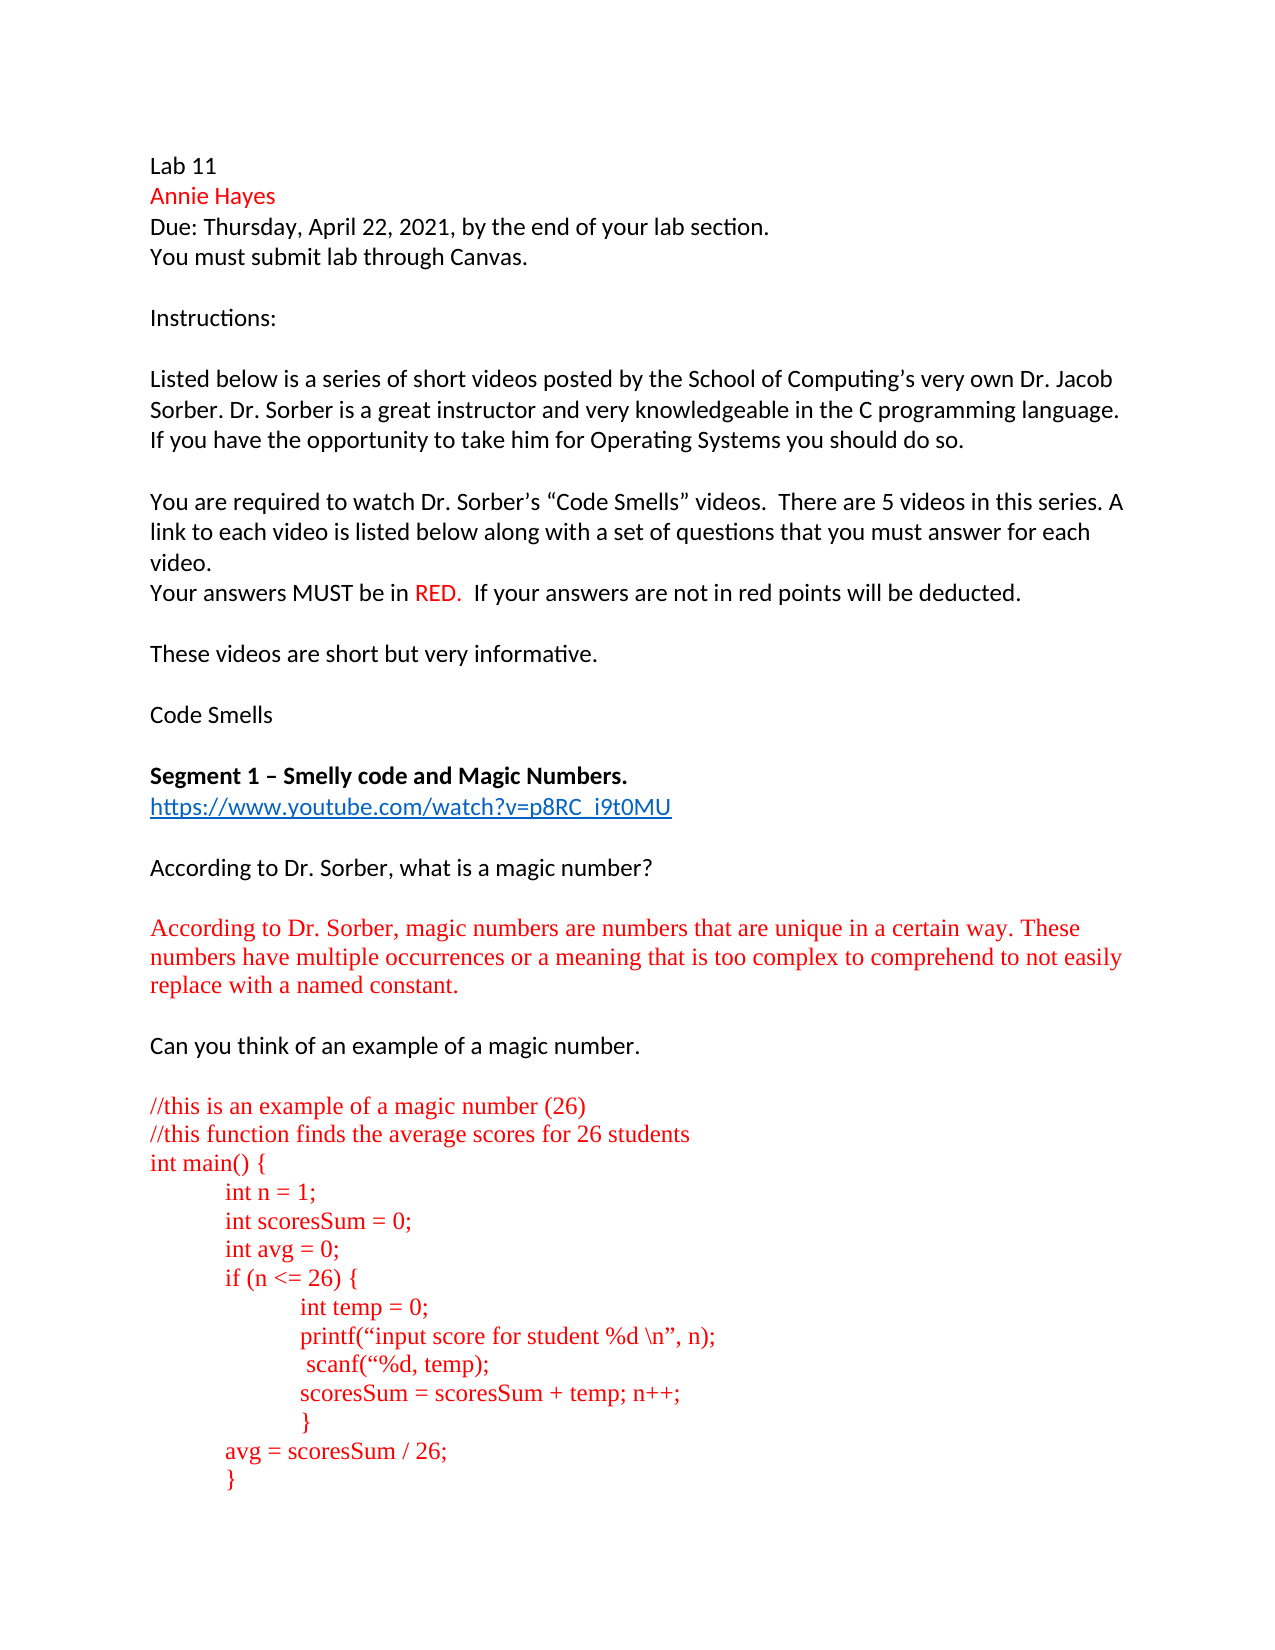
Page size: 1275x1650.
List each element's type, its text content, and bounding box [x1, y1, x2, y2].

text //this is an example of a magic number (26) [150, 1091, 1125, 1119]
text int main() { [150, 1148, 1125, 1177]
text According to Dr. Sorber, magic numbers are numbers that are unique in a certain way. These numbers have multiple occurrences or a meaning that is too complex to comprehend to not easily replace with a named constant. [150, 913, 1125, 999]
text Code Smells [150, 699, 1125, 730]
text } [150, 1464, 1125, 1493]
text scoresSum = scoresSum + temp; n++; [225, 1378, 1125, 1407]
text scanf(“%d, temp); [225, 1349, 1125, 1378]
text int n = 1; [150, 1177, 1125, 1206]
text These videos are short but very informative. [150, 638, 1125, 669]
text Instructions: [150, 303, 1125, 333]
text According to Dr. Sorber, what is a magic number? [150, 852, 1125, 882]
text printf(“input score for student %d \n”, n); [225, 1321, 1125, 1349]
text Annie Hayes [150, 181, 1125, 211]
text Can you think of an example of a magic number. [150, 1030, 1125, 1060]
text Listed below is a series of short videos posted by the School of Computing’s very own Dr. Jacob Sorber. Dr. Sorber is a great instructor and very knowledgeable in the C programming language. If you have the opportunity to take him for Operating Systems you should do so. [150, 364, 1125, 455]
text You are required to watch Dr. Sorber’s “Code Smells” videos. There are 5 videos in this series. A link to each video is listed below along with a set of questions that you must answer for each video. [150, 486, 1125, 577]
text int temp = 0; [225, 1292, 1125, 1321]
text //this function finds the average scores for 26 students [150, 1119, 1125, 1148]
text Due: Thursday, April 22, 2021, by the end of your lab section. [150, 211, 1125, 242]
text avg = scoresSum / 26; [150, 1436, 1125, 1464]
text Segment 1 – Smelly code and Magic Numbers. [150, 760, 1125, 791]
text Lab 11 [150, 150, 1125, 181]
text int scoresSum = 0; [150, 1206, 1125, 1234]
text int avg = 0; [150, 1234, 1125, 1263]
text if (n <= 26) { [150, 1263, 1125, 1292]
text Your answers MUST be in RED. If your answers are not in red points will be deducted. [150, 577, 1125, 608]
text https://www.youtube.com/watch?v=p8RC_i9t0MU [150, 791, 1125, 821]
text } [225, 1407, 1125, 1436]
text You must submit lab through Canvas. [150, 242, 1125, 272]
